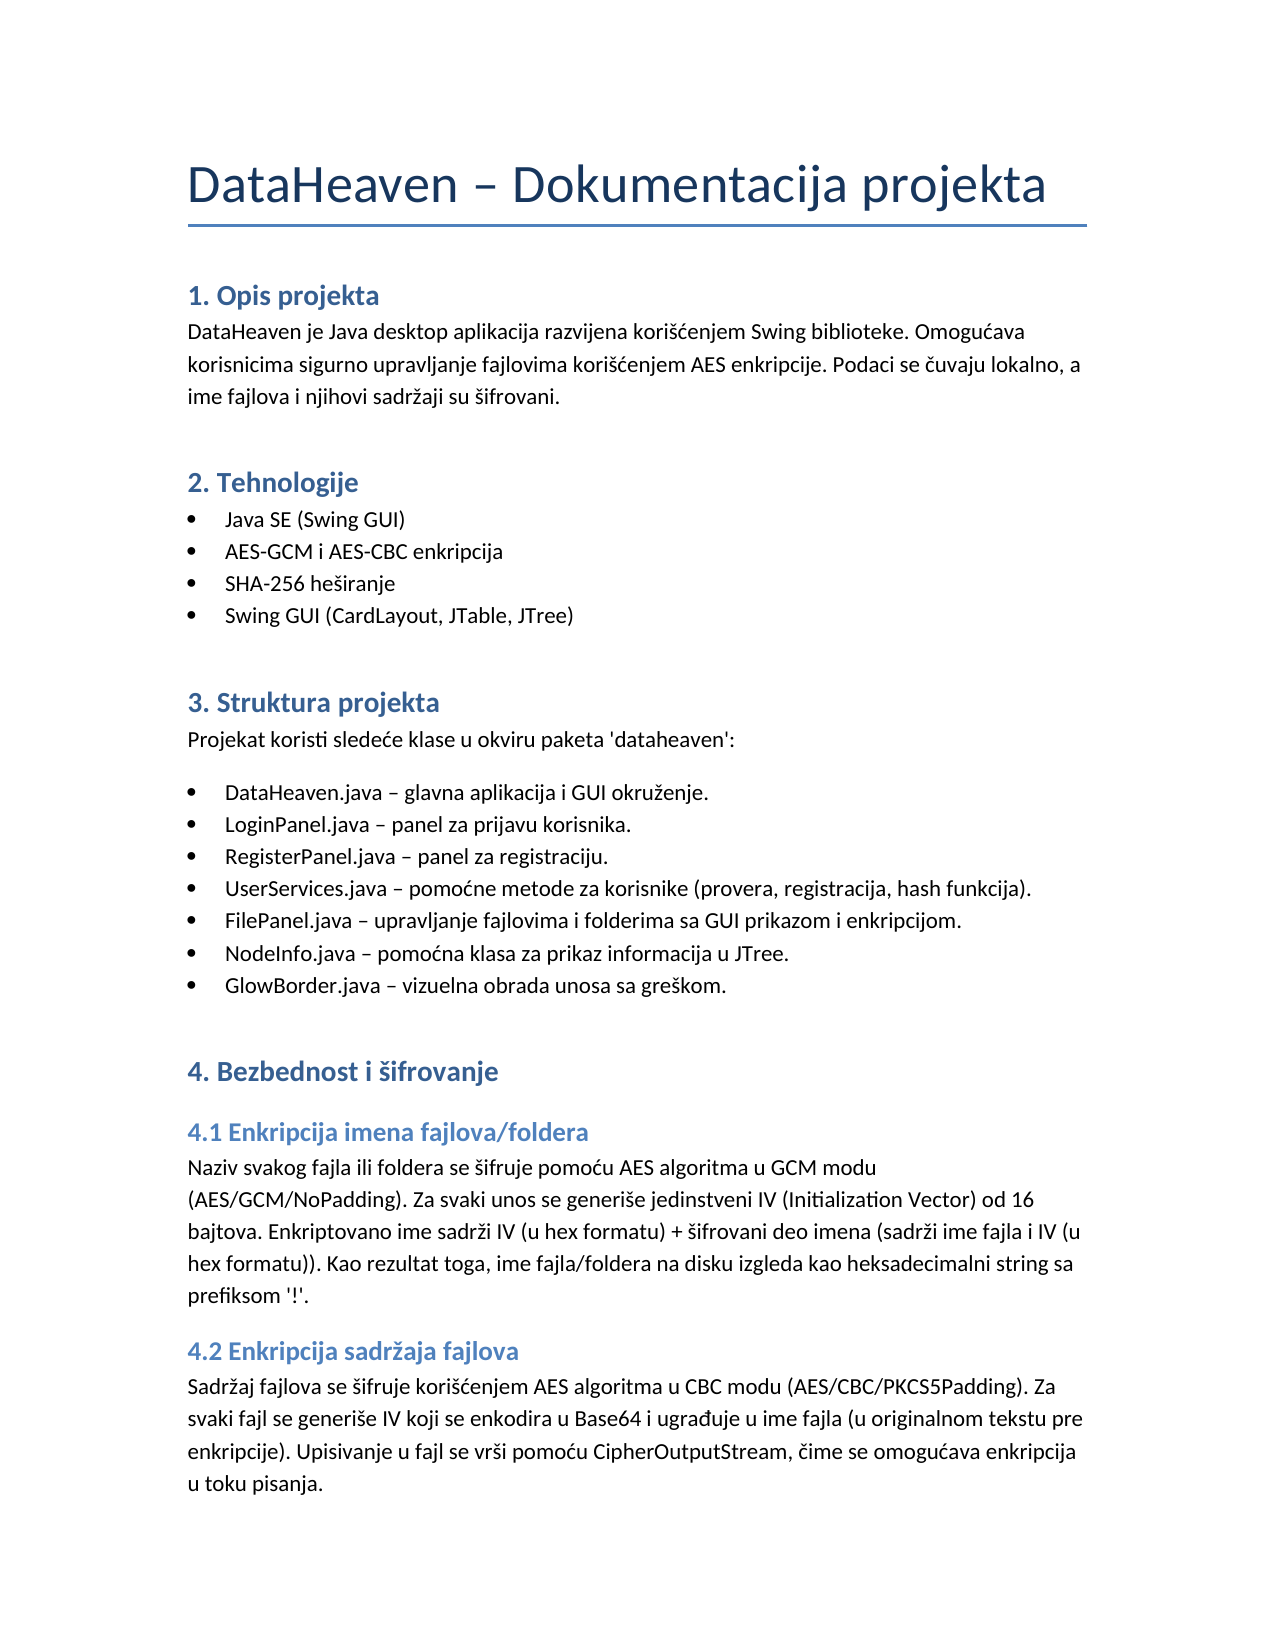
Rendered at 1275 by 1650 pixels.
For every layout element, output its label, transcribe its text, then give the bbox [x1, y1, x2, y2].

list DataHeaven.java – glavna aplikacija i GUI okruženje. [187, 778, 1087, 806]
list LoginPanel.java – panel za prijavu korisnika. [187, 810, 1087, 838]
subtitle 3. Struktura projekta [187, 684, 1087, 719]
list AES-GCM i AES-CBC enkripcija [187, 537, 1087, 565]
list Java SE (Swing GUI) [187, 505, 1087, 533]
list UserServices.java – pomoćne metode za korisnike (provera, registracija, hash funkcija). [187, 874, 1087, 902]
text Sadržaj fajlova se šifruje korišćenjem AES algoritma u CBC modu (AES/CBC/PKCS5Padding). Za svaki fajl se generiše IV koji se enkodira u Base64 i ugrađuje u ime fajla (u originalnom tekstu pre enkripcije). Upisivanje u fajl se vrši pomoću CipherOutputStream, čime se omogućava enkripcija u toku pisanja. [187, 1372, 1087, 1497]
text Projekat koristi sledeće klase u okviru paketa 'dataheaven': [187, 725, 1087, 753]
subtitle 2. Tehnologije [187, 464, 1087, 500]
subtitle 1. Opis projekta [187, 277, 1087, 312]
list SHA-256 heširanje [187, 569, 1087, 597]
subtitle 4. Bezbednost i šifrovanje [187, 1053, 1087, 1089]
title DataHeaven – Dokumentacija projekta [187, 150, 1087, 227]
list Swing GUI (CardLayout, JTable, JTree) [187, 602, 1087, 629]
list NodeInfo.java – pomoćna klasa za prikaz informacija u JTree. [187, 939, 1087, 967]
text Naziv svakog fajla ili foldera se šifruje pomoću AES algoritma u GCM modu (AES/GCM/NoPadding). Za svaki unos se generiše jedinstveni IV (Initialization Vector) od 16 bajtova. Enkriptovano ime sadrži IV (u hex formatu) + šifrovani deo imena (sadrži ime fajla i IV (u hex formatu)). Kao rezultat toga, ime fajla/foldera na disku izgleda kao heksadecimalni string sa prefiksom '!'. [187, 1153, 1087, 1309]
list RegisterPanel.java – panel za registraciju. [187, 842, 1087, 870]
subtitle 4.2 Enkripcija sadržaja fajlova [187, 1334, 1087, 1367]
text DataHeaven je Java desktop aplikacija razvijena korišćenjem Swing biblioteke. Omogućava korisnicima sigurno upravljanje fajlovima korišćenjem AES enkripcije. Podaci se čuvaju lokalno, a ime fajlova i njihovi sadržaji su šifrovani. [187, 317, 1087, 410]
list FilePanel.java – upravljanje fajlovima i folderima sa GUI prikazom i enkripcijom. [187, 906, 1087, 934]
subtitle 4.1 Enkripcija imena fajlova/foldera [187, 1115, 1087, 1148]
list GlowBorder.java – vizuelna obrada unosa sa greškom. [187, 971, 1087, 999]
